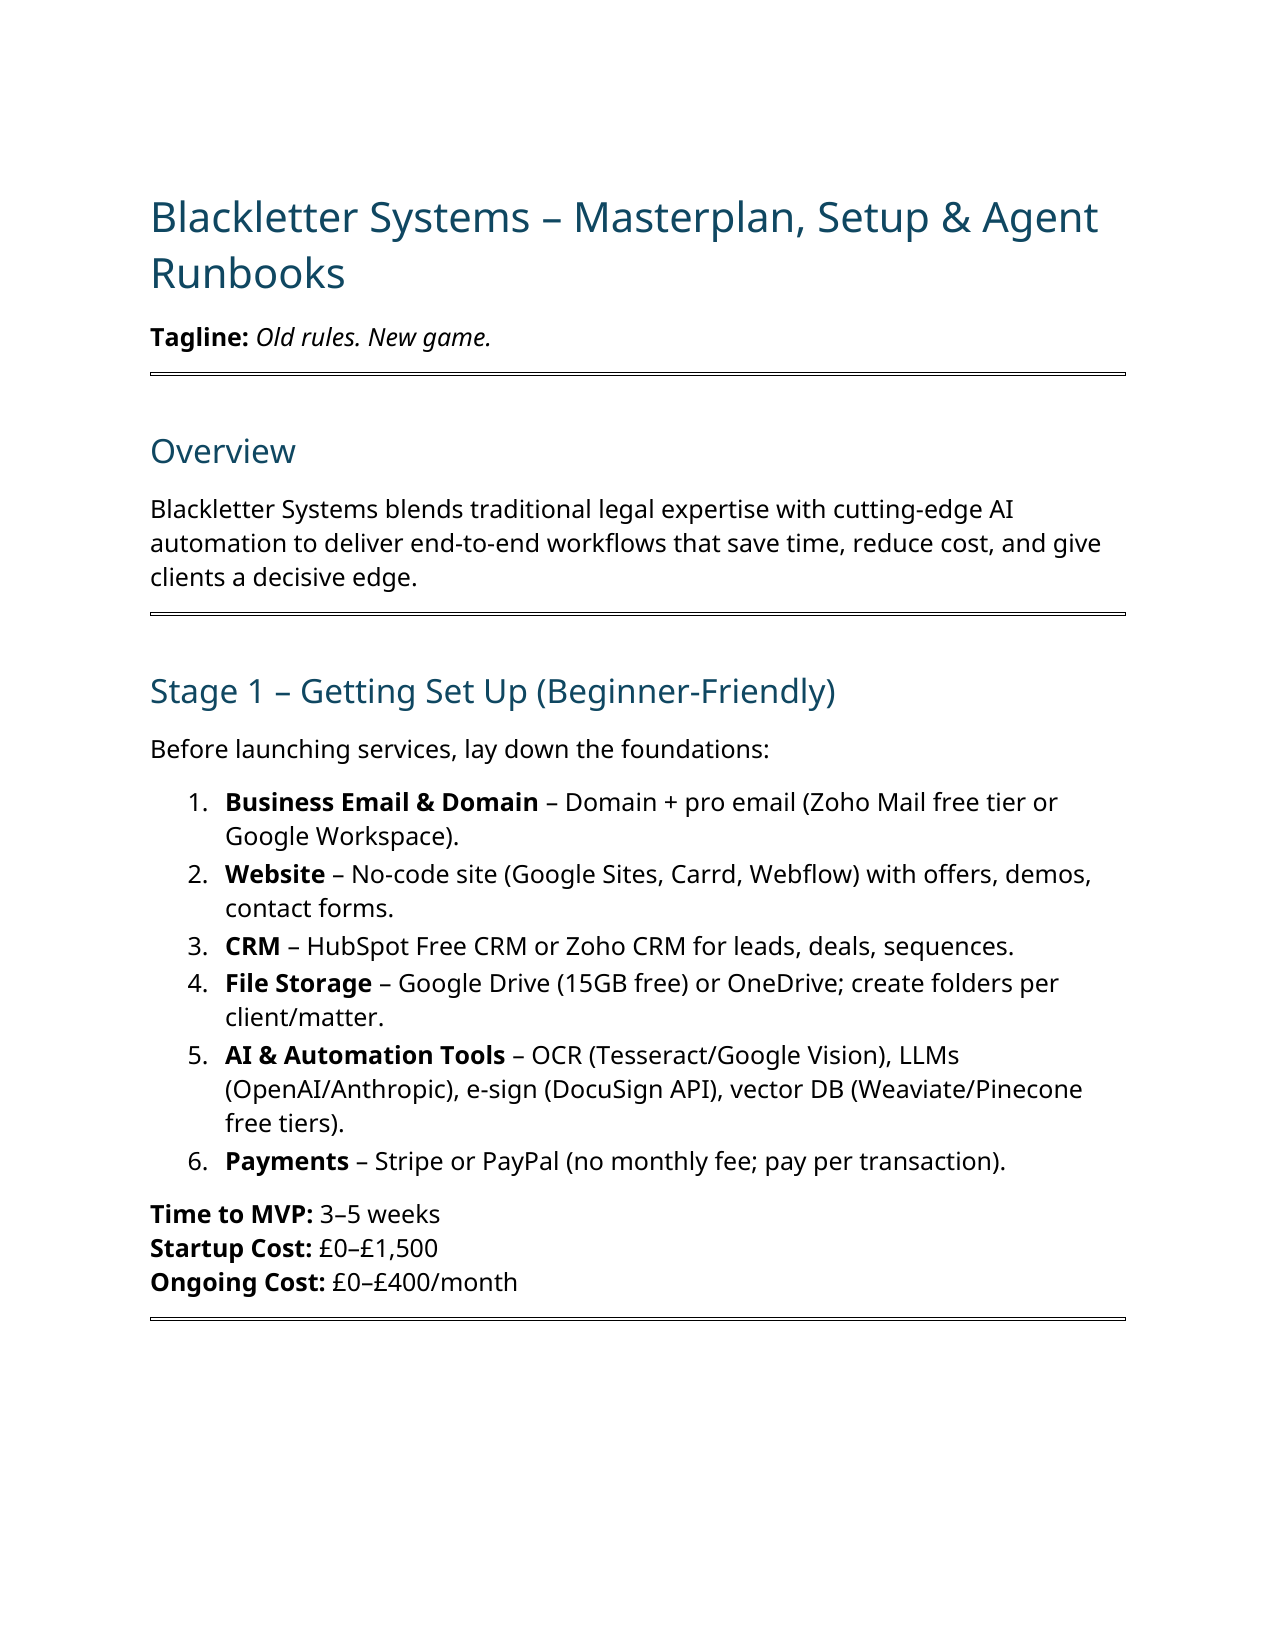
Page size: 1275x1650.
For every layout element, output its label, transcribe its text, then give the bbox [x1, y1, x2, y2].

list Business Email & Domain – Domain + pro email (Zoho Mail free tier or Google Workspace). [187, 784, 1125, 853]
text Blackletter Systems blends traditional legal expertise with cutting-edge AI automation to deliver end-to-end workflows that save time, reduce cost, and give clients a decisive edge. [150, 492, 1125, 594]
list File Storage – Google Drive (15GB free) or OneDrive; create folders per client/matter. [187, 966, 1125, 1034]
subtitle Overview [150, 427, 1125, 473]
text Before launching services, lay down the foundations: [150, 732, 1125, 766]
list AI & Automation Tools – OCR (Tesseract/Google Vision), LLMs (OpenAI/Anthropic), e-sign (DocuSign API), vector DB (Weaviate/Pinecone free tiers). [187, 1038, 1125, 1140]
text Tagline: Old rules. New game. [150, 320, 1125, 354]
list Payments – Stripe or PayPal (no monthly fee; pay per transaction). [187, 1144, 1125, 1178]
list Website – No-code site (Google Sites, Carrd, Webflow) with offers, demos, contact forms. [187, 856, 1125, 924]
list CRM – HubSpot Free CRM or Zoho CRM for leads, deals, sequences. [187, 928, 1125, 962]
subtitle Blackletter Systems – Masterplan, Setup & Agent Runbooks [150, 187, 1125, 301]
text Time to MVP: 3–5 weeks Startup Cost: £0–£1,500 Ongoing Cost: £0–£400/month [150, 1197, 1125, 1299]
subtitle Stage 1 – Getting Set Up (Beginner-Friendly) [150, 667, 1125, 713]
